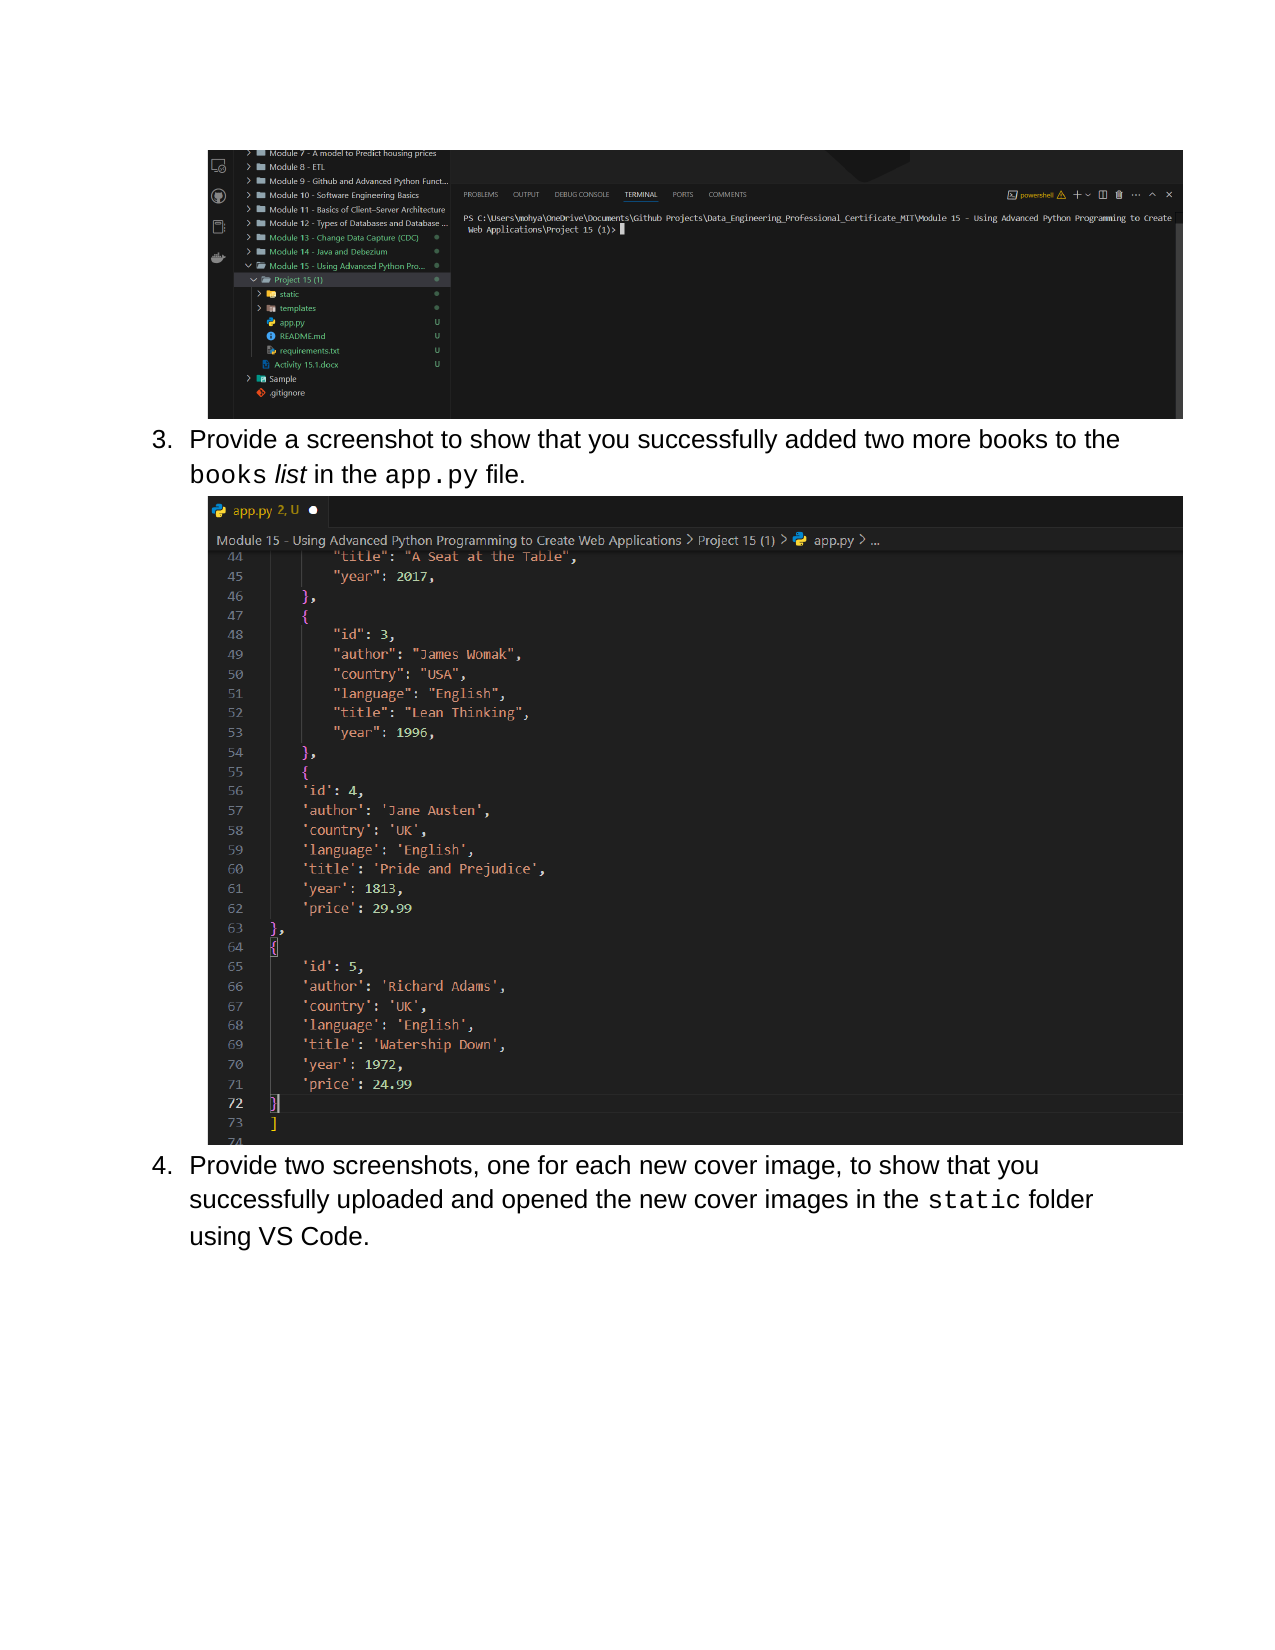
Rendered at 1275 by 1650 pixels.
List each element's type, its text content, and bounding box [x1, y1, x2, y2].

list Provide a screenshot to show that you successfully added two more books to the books list in the app.py file. [152, 424, 1125, 491]
list Provide two screenshots, one for each new cover image, to show that you successfully uploaded and opened the new cover images in the static folder using VS Code. [152, 1150, 1125, 1251]
